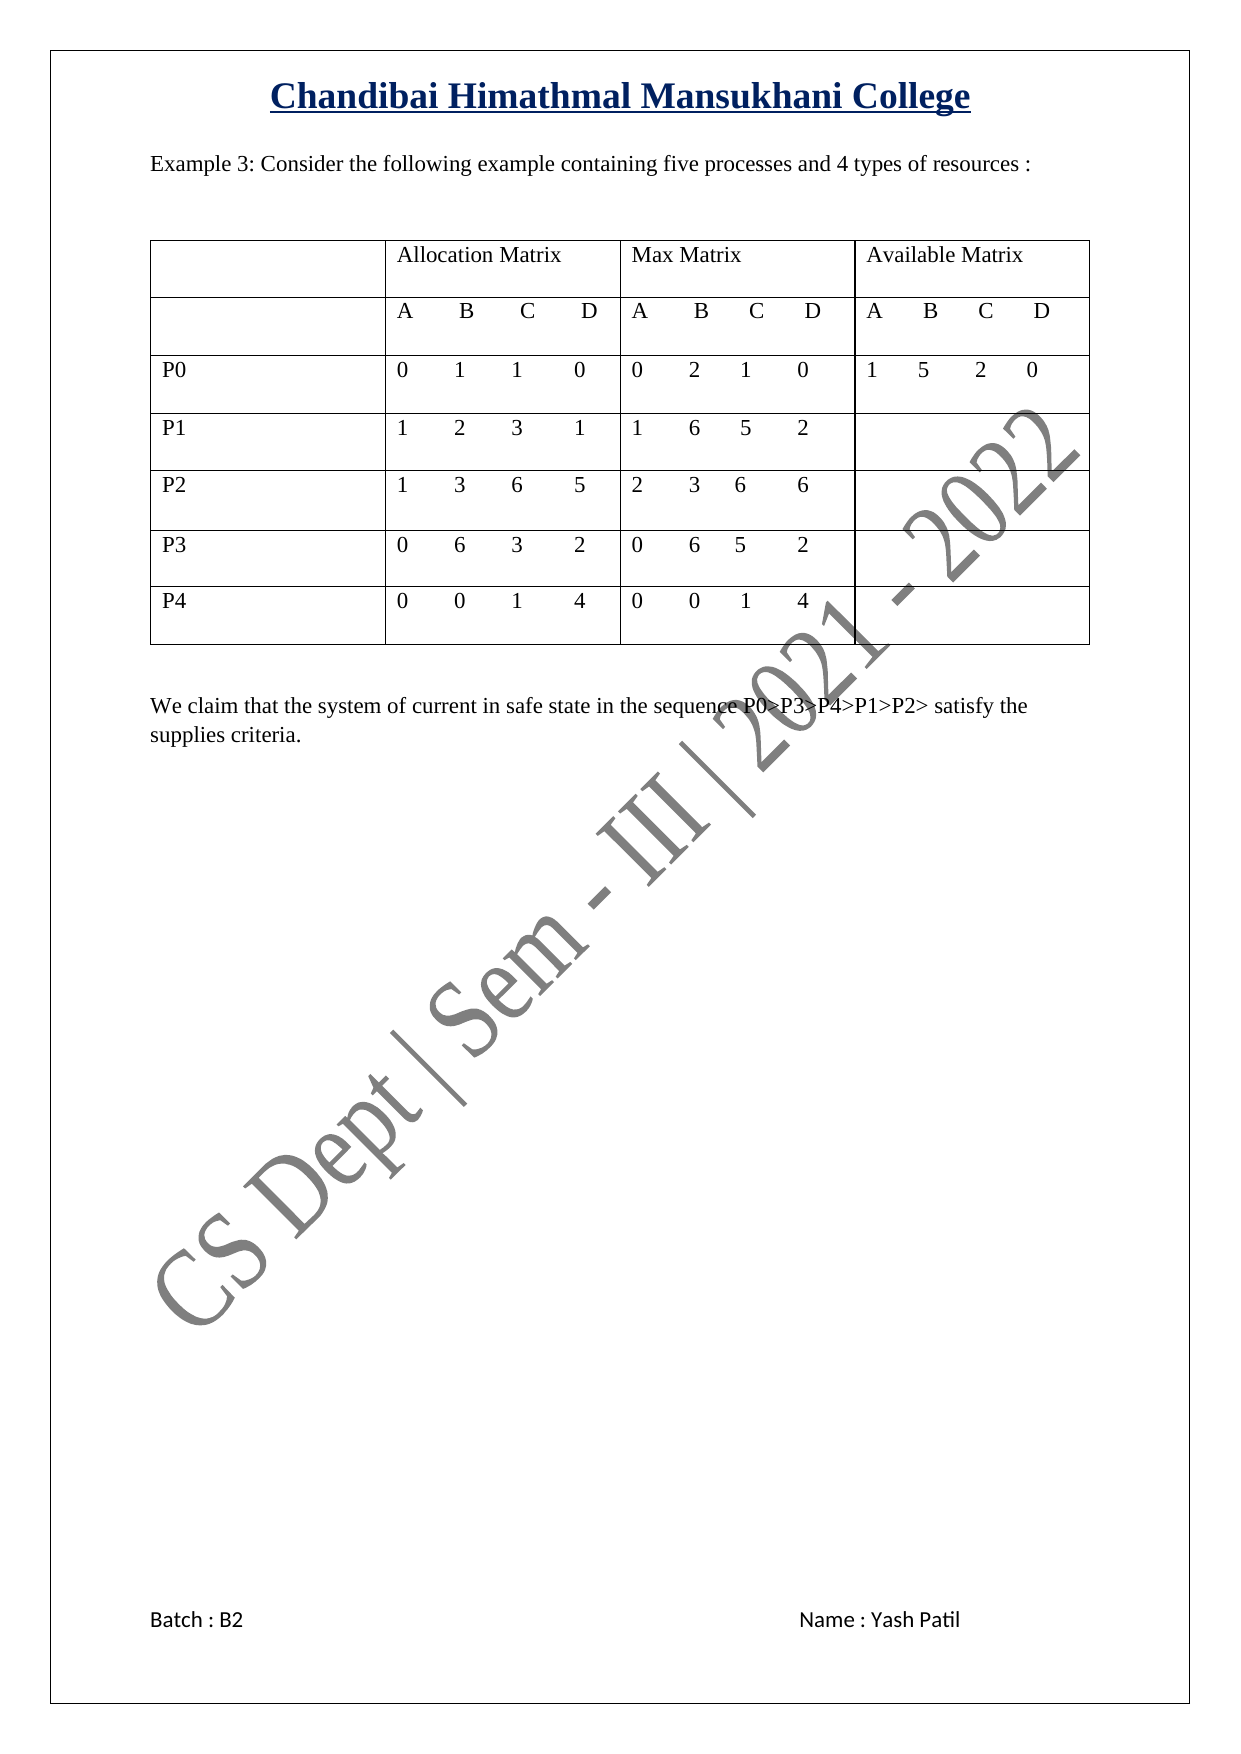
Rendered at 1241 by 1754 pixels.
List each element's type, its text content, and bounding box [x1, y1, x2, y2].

table_header Available Matrix [856, 241, 1089, 297]
table_cell 0 0 1 4 [621, 587, 854, 644]
table_cell 1 3 6 5 [386, 471, 620, 530]
table_cell 1 5 2 0 [856, 356, 1089, 413]
table_cell [856, 414, 1089, 470]
table_cell 2 3 6 6 [621, 471, 854, 530]
table_cell 0 0 1 4 [386, 587, 620, 644]
table_cell [856, 587, 1089, 644]
table_cell P0 [151, 356, 385, 413]
table_cell [856, 531, 1089, 586]
table_cell P2 [151, 471, 385, 530]
table_cell 1 6 5 2 [621, 414, 854, 470]
table_cell A B C D [621, 298, 854, 355]
table_cell 0 2 1 0 [621, 356, 854, 413]
text We claim that the system of current in safe state in the sequence P0>P3>P4>P1>P2> satisfy the supplies criteria. [150, 692, 1090, 747]
table_cell A B C D [386, 298, 620, 355]
table_cell 0 6 3 2 [386, 531, 620, 586]
table_cell P4 [151, 587, 385, 644]
table_cell P1 [151, 414, 385, 470]
table_cell A B C D [856, 298, 1089, 355]
table_cell 0 6 5 2 [621, 531, 854, 586]
table_cell P3 [151, 531, 385, 586]
table_header Max Matrix [621, 241, 854, 297]
table_cell 1 2 3 1 [386, 414, 620, 470]
table_header Allocation Matrix [386, 241, 620, 297]
table_cell [856, 471, 1089, 530]
text Example 3: Consider the following example containing five processes and 4 types of resources : [150, 150, 1090, 176]
table_cell 0 1 1 0 [386, 356, 620, 413]
table_cell [151, 298, 385, 355]
table_header [151, 241, 385, 297]
